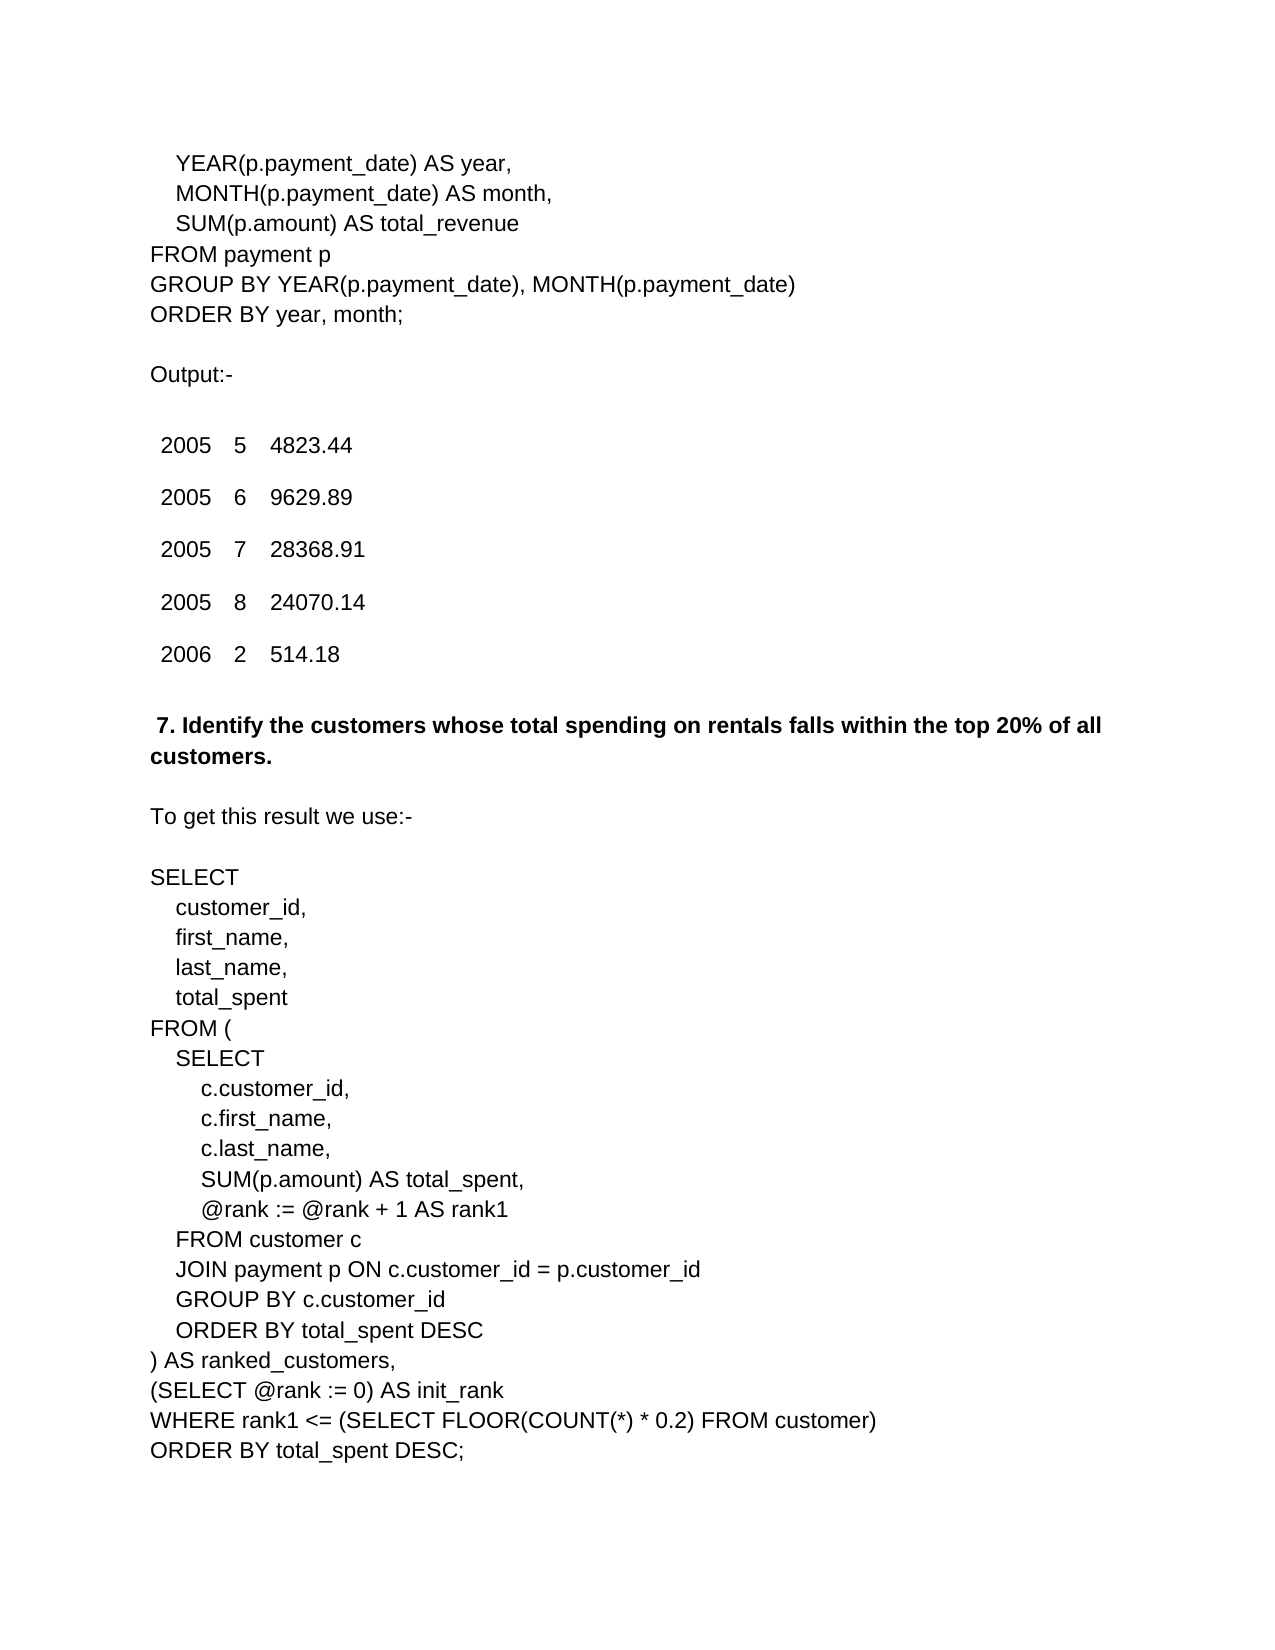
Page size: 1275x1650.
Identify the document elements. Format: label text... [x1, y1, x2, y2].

table_cell 514.18 [259, 630, 464, 682]
text ORDER BY total_spent DESC [150, 1317, 1125, 1343]
table_cell 2006 [150, 630, 223, 682]
table_header 2005 [150, 422, 223, 474]
text FROM payment p [150, 241, 1125, 267]
table_cell 8 [223, 578, 259, 630]
table_cell 28368.91 [259, 526, 464, 578]
text SELECT [150, 1045, 1125, 1071]
text WHERE rank1 <= (SELECT FLOOR(COUNT(*) * 0.2) FROM customer) [150, 1407, 1125, 1434]
text customer_id, [150, 894, 1125, 920]
text ) AS ranked_customers, [150, 1347, 1125, 1373]
text FROM customer c [150, 1226, 1125, 1252]
text total_spent [150, 984, 1125, 1011]
text (SELECT @rank := 0) AS init_rank [150, 1377, 1125, 1403]
text MONTH(p.payment_date) AS month, [150, 180, 1125, 207]
table_cell 2005 [150, 578, 223, 630]
text SUM(p.amount) AS total_revenue [150, 210, 1125, 237]
table_cell 24070.14 [259, 578, 464, 630]
text first_name, [150, 924, 1125, 950]
text ORDER BY total_spent DESC; [150, 1437, 1125, 1464]
text ORDER BY year, month; [150, 301, 1125, 327]
text FROM ( [150, 1014, 1125, 1041]
text JOIN payment p ON c.customer_id = p.customer_id [150, 1256, 1125, 1283]
text YEAR(p.payment_date) AS year, [150, 150, 1125, 176]
text Output:- [150, 361, 1125, 388]
table_cell 7 [223, 526, 259, 578]
table_header 5 [223, 422, 259, 474]
table_cell 6 [223, 474, 259, 526]
table_header 4823.44 [259, 422, 464, 474]
text 7. Identify the customers whose total spending on rentals falls within the top 20% of all customers. [150, 712, 1125, 769]
text c.customer_id, [150, 1075, 1125, 1101]
text c.first_name, [150, 1105, 1125, 1132]
table_cell 2005 [150, 526, 223, 578]
text GROUP BY c.customer_id [150, 1286, 1125, 1313]
text To get this result we use:- [150, 803, 1125, 829]
text c.last_name, [150, 1135, 1125, 1162]
text @rank := @rank + 1 AS rank1 [150, 1196, 1125, 1222]
table_cell 9629.89 [259, 474, 464, 526]
text last_name, [150, 954, 1125, 981]
text SUM(p.amount) AS total_spent, [150, 1166, 1125, 1192]
table_cell 2 [223, 630, 259, 682]
table_cell 2005 [150, 474, 223, 526]
text SELECT [150, 863, 1125, 890]
text GROUP BY YEAR(p.payment_date), MONTH(p.payment_date) [150, 271, 1125, 297]
